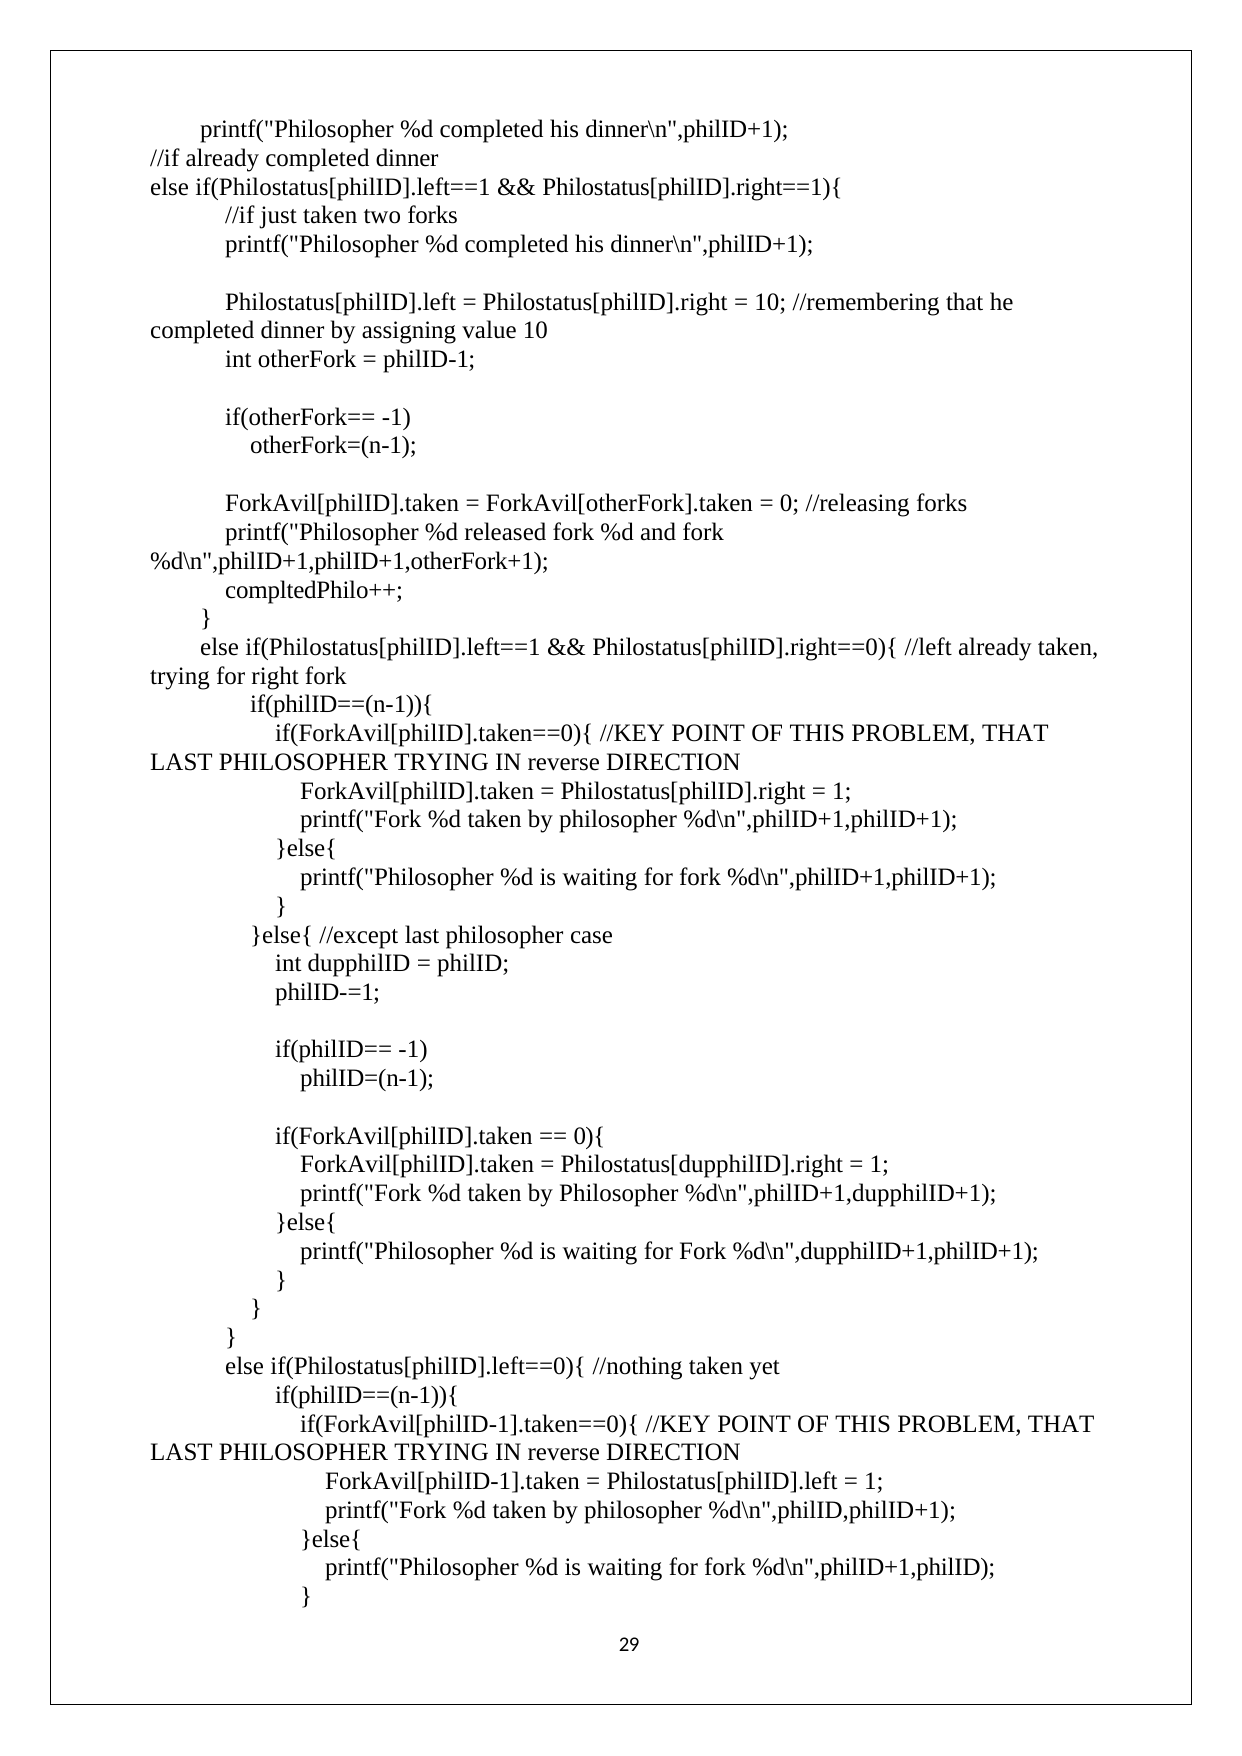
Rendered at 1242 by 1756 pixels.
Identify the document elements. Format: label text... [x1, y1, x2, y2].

text printf("Philosopher %d completed his dinner\n",philID+1); [200, 114, 1119, 143]
text } [200, 603, 1119, 632]
text //if just taken two forks [225, 201, 1119, 229]
text if(philID== -1) philID=(n-1); [275, 1034, 437, 1092]
text else if(Philostatus[philID].left==1 && Philostatus[philID].right==0){ //left already taken, trying for right fork [150, 632, 1119, 689]
text else if(Philostatus[philID].left==0){ //nothing taken yet if(philID==(n-1)){ [225, 1351, 780, 1409]
text }else{ [300, 1524, 1119, 1552]
text }else{ //except last philosopher case int dupphilID = philID; [250, 920, 621, 977]
text if(ForkAvil[philID].taken == 0){ [275, 1121, 1119, 1149]
text ForkAvil[philID].taken = Philostatus[dupphilID].right = 1; printf("Fork %d taken by Philosopher %d\n",philID+1,dupphilID+1); [300, 1149, 1001, 1207]
text } [275, 1265, 1119, 1293]
text ForkAvil[philID].taken = ForkAvil[otherFork].taken = 0; //releasing forks printf("Philosopher %d released fork %d and fork [225, 488, 1119, 546]
text if(ForkAvil[philID].taken==0){ //KEY POINT OF THIS PROBLEM, THAT LAST PHILOSOPHER TRYING IN reverse DIRECTION [150, 718, 1099, 776]
text if(ForkAvil[philID-1].taken==0){ //KEY POINT OF THIS PROBLEM, THAT LAST PHILOSOPHER TRYING IN reverse DIRECTION [150, 1409, 1119, 1466]
text philID-=1; [275, 977, 1119, 1006]
text //if already completed dinner [150, 143, 1119, 172]
text %d\n",philID+1,philID+1,otherFork+1); compltedPhilo++; [150, 546, 568, 603]
text ForkAvil[philID].taken = Philostatus[philID].right = 1; printf("Fork %d taken by philosopher %d\n",philID+1,philID+1); [300, 776, 971, 833]
text } [275, 891, 1119, 920]
text } [250, 1293, 1119, 1322]
text ForkAvil[philID-1].taken = Philostatus[philID].left = 1; printf("Fork %d taken by philosopher %d\n",philID,philID+1); [325, 1466, 1001, 1524]
text printf("Philosopher %d is waiting for fork %d\n",philID+1,philID+1); [300, 862, 1119, 891]
text Philostatus[philID].left = Philostatus[philID].right = 10; //remembering that he completed dinner by assigning value 10 [150, 287, 1099, 344]
text }else{ [275, 1207, 1119, 1236]
text else if(Philostatus[philID].left==1 && Philostatus[philID].right==1){ [150, 172, 1119, 201]
text int otherFork = philID-1; [225, 344, 1119, 373]
text printf("Philosopher %d is waiting for Fork %d\n",dupphilID+1,philID+1); [300, 1236, 1119, 1264]
text if(philID==(n-1)){ [250, 689, 1119, 718]
text } [300, 1581, 1119, 1610]
text } [225, 1322, 1119, 1351]
text printf("Philosopher %d completed his dinner\n",philID+1); [225, 229, 1119, 258]
text }else{ [275, 833, 1119, 862]
text printf("Philosopher %d is waiting for fork %d\n",philID+1,philID); [325, 1552, 1119, 1581]
text if(otherFork== -1) otherFork=(n-1); [225, 402, 421, 459]
